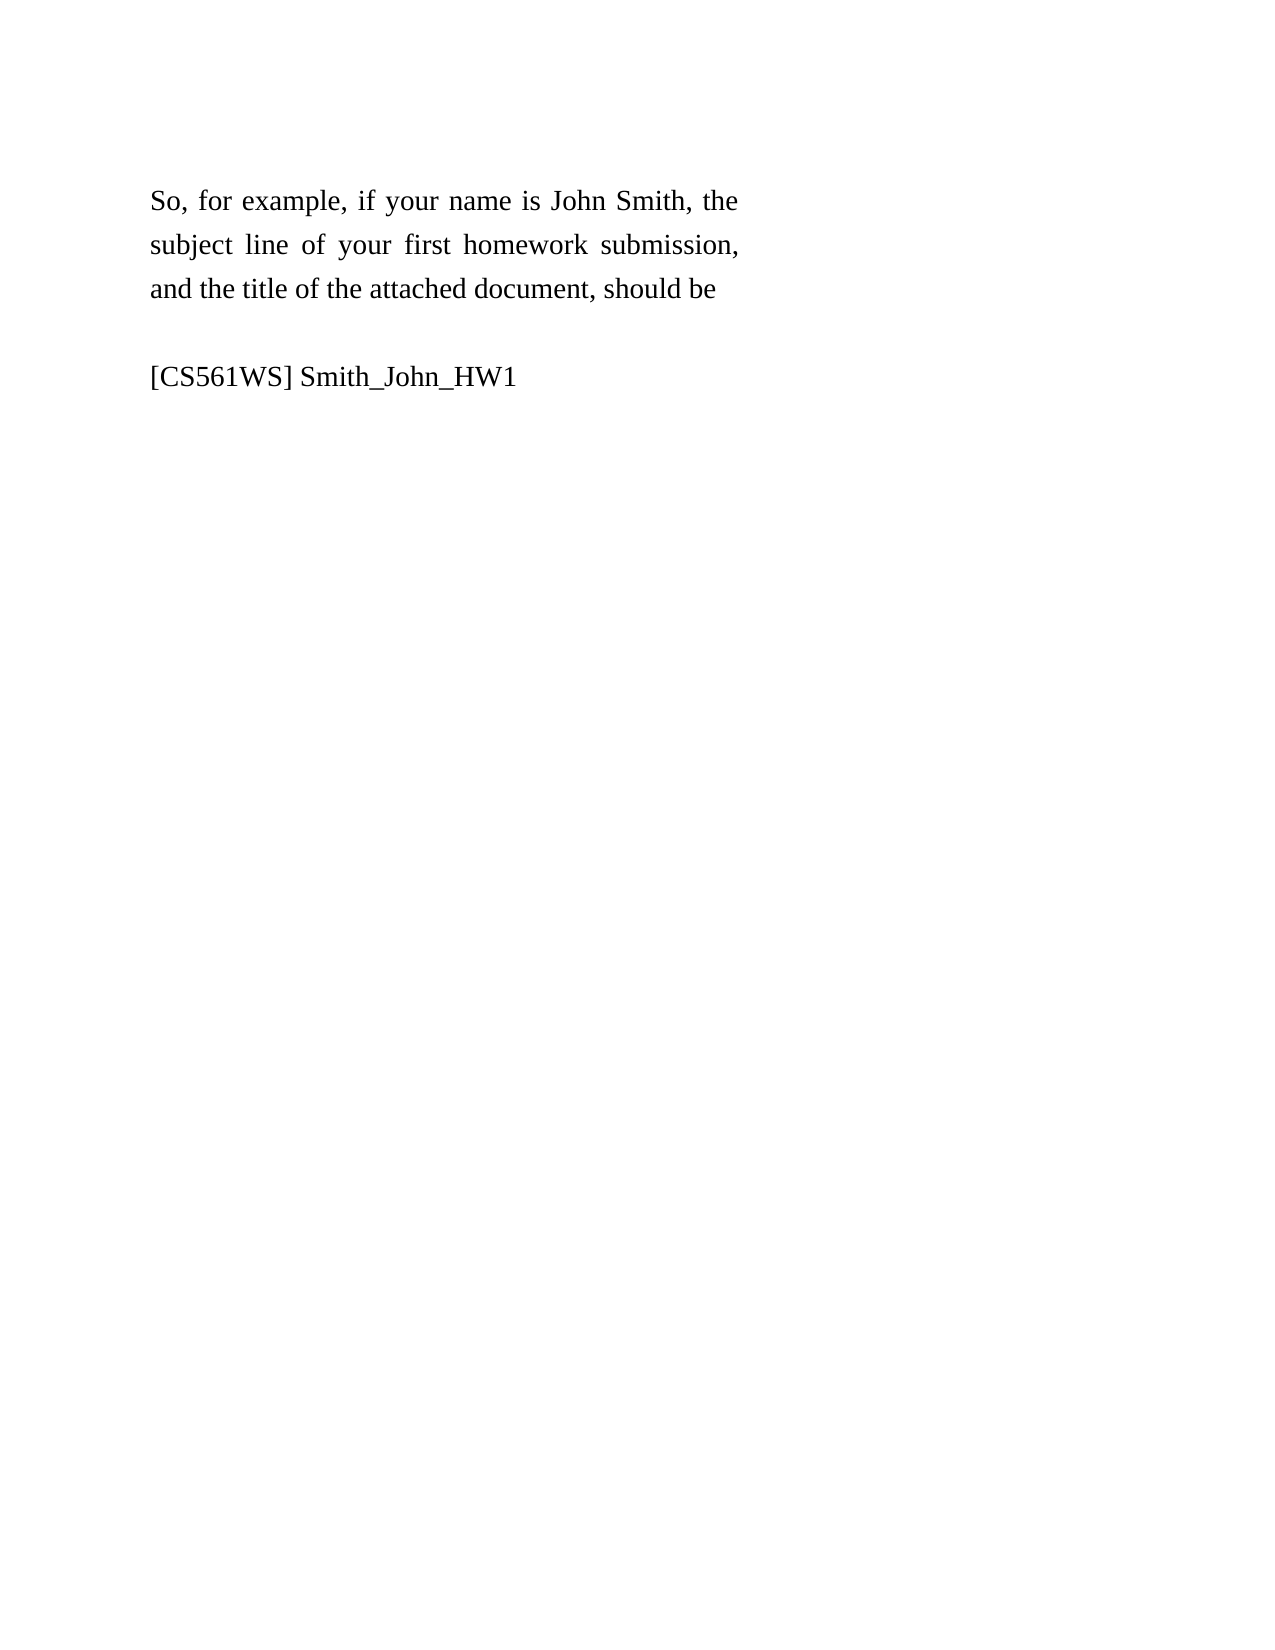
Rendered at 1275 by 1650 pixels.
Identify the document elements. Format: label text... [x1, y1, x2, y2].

text [CS561WS] Smith_John_HW1 [150, 359, 739, 392]
text So, for example, if your name is John Smith, the subject line of your first homework submission, and the title of the attached document, should be [150, 183, 739, 305]
